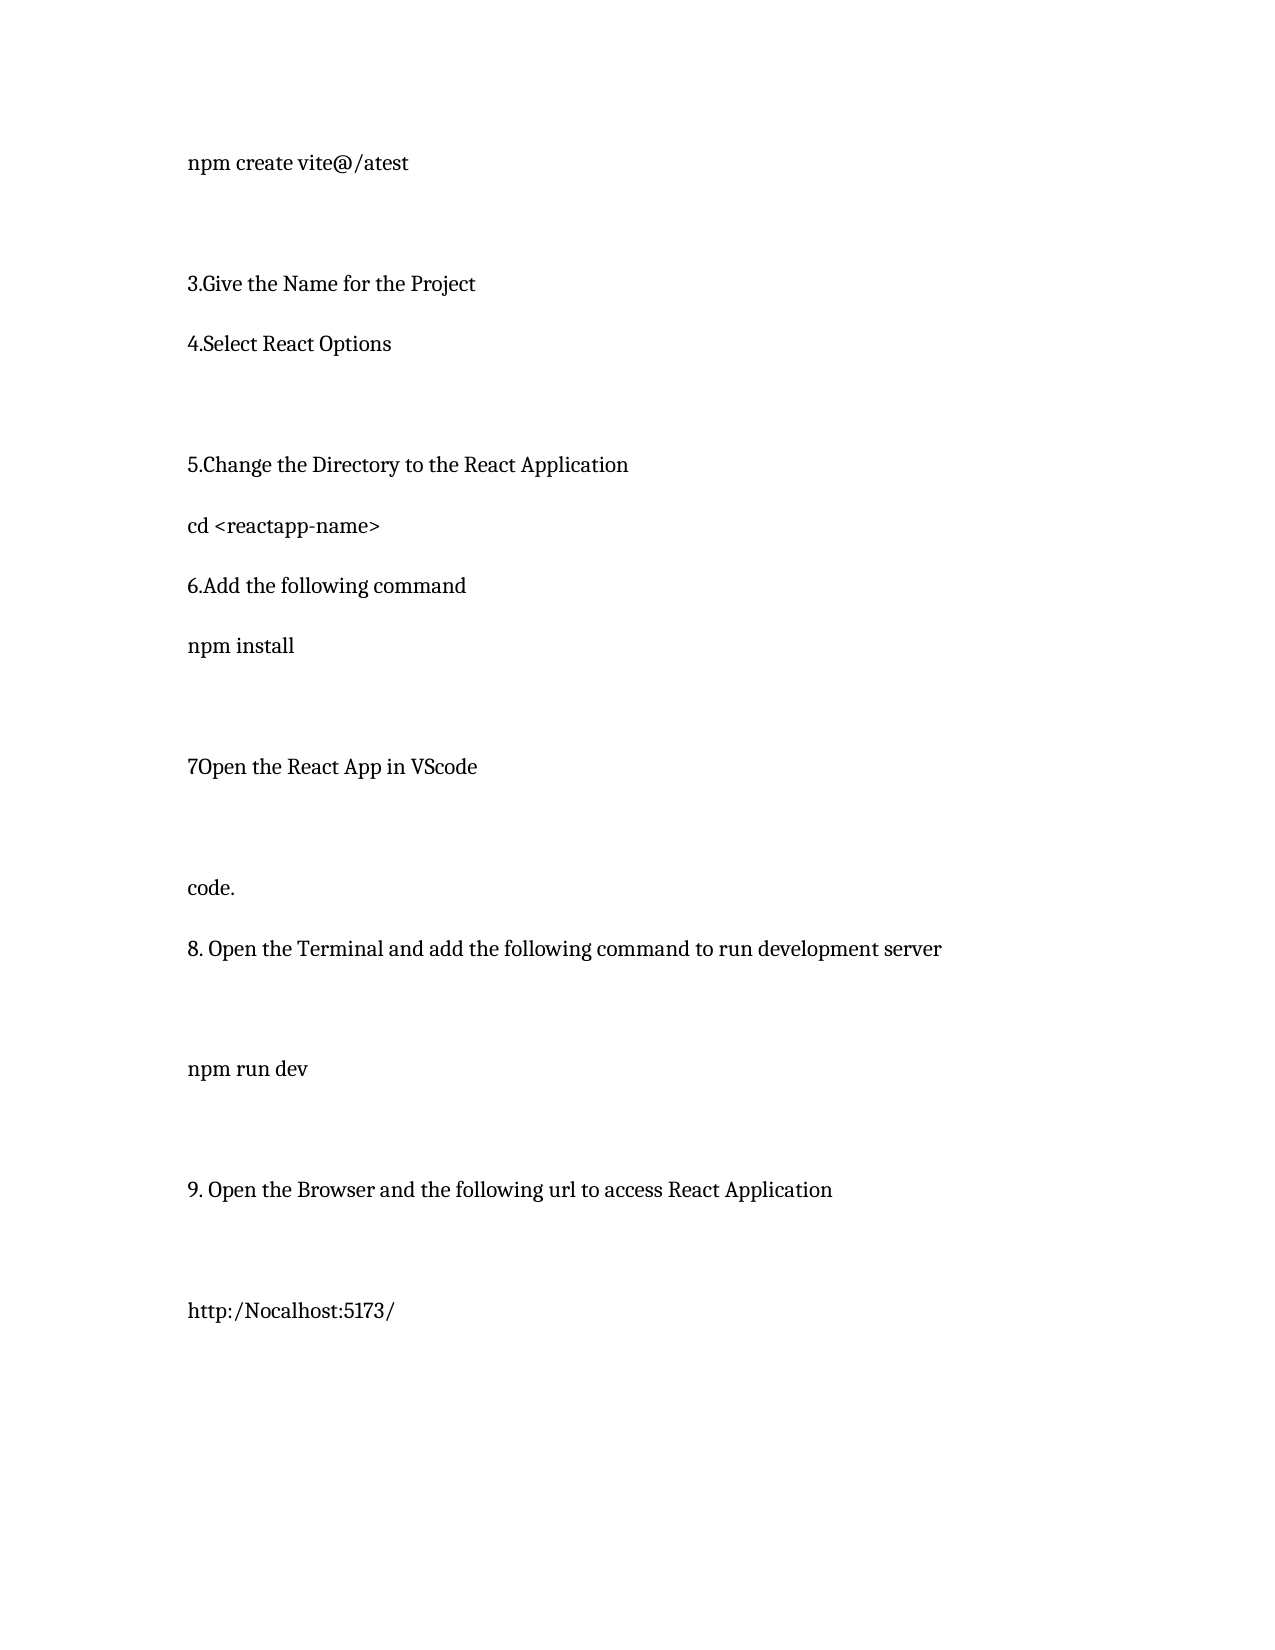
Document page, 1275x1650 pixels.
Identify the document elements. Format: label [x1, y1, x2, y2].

text [187, 150, 1087, 1385]
